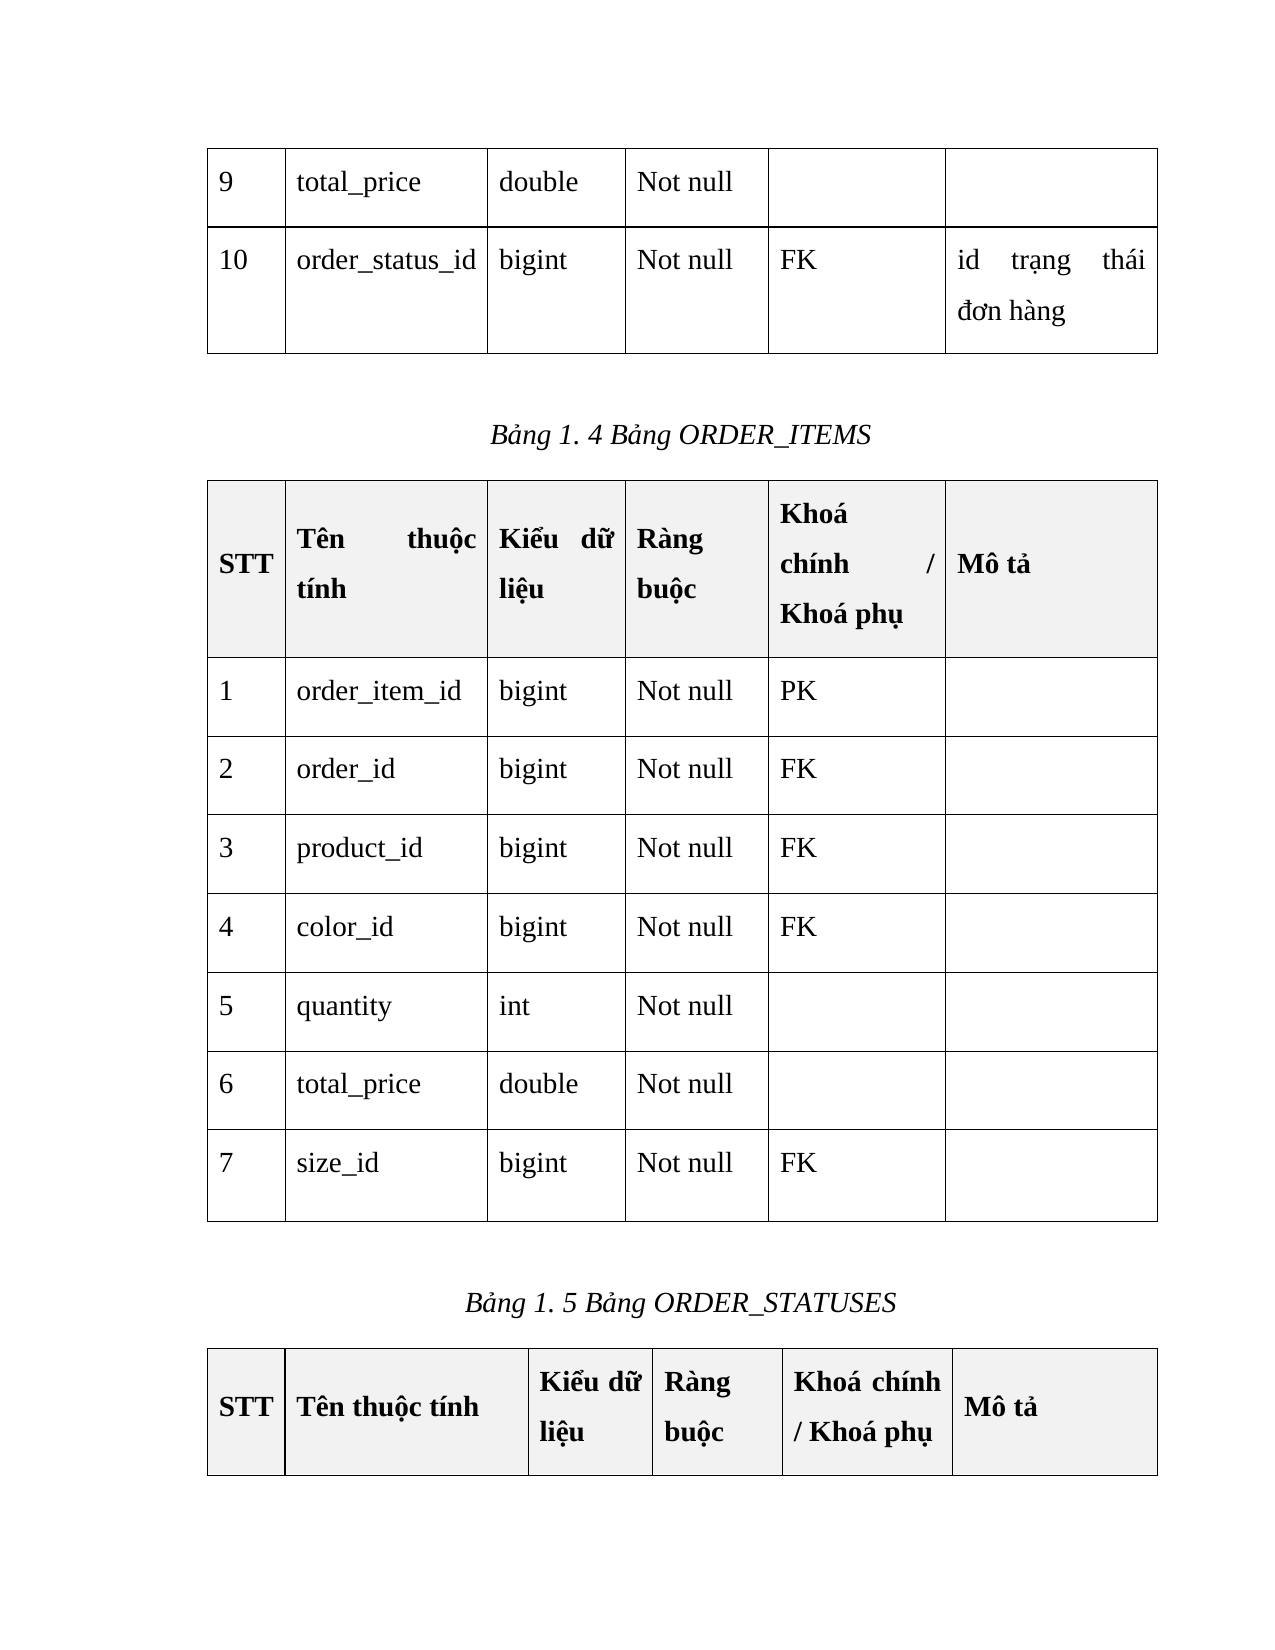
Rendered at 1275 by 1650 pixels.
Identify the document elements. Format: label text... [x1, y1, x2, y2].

table_cell Not null [626, 228, 768, 353]
table_cell bigint [488, 737, 625, 814]
table_cell FK [769, 815, 945, 893]
table_cell [946, 658, 1157, 736]
table_header Kiểu dữ liệu [529, 1349, 652, 1474]
table_header Khoá chính / Khoá phụ [769, 481, 945, 657]
table_cell Not null [626, 973, 768, 1051]
table_header Mô tả [953, 1349, 1157, 1474]
table_cell Not null [626, 658, 768, 736]
table_header Tên thuộc tính [286, 1349, 528, 1474]
table_cell 7 [208, 1130, 285, 1221]
table_cell FK [769, 737, 945, 814]
table_cell Not null [626, 149, 768, 226]
table_cell [769, 1052, 945, 1129]
table_cell size_id [286, 1130, 487, 1221]
table_cell PK [769, 658, 945, 736]
table_header Ràng buộc [626, 481, 768, 657]
table_cell 10 [208, 228, 285, 353]
table_cell 3 [208, 815, 285, 893]
table_header Ràng buộc [653, 1349, 782, 1474]
table_header Mô tả [946, 481, 1157, 657]
table_cell order_status_id [286, 228, 487, 353]
table_cell 4 [208, 894, 285, 972]
text Bảng 1. 4 Bảng ORDER_ITEMS [207, 417, 1157, 451]
table_cell 2 [208, 737, 285, 814]
table_cell 1 [208, 658, 285, 736]
table_cell [946, 149, 1157, 226]
table_header Khoá chính / Khoá phụ [783, 1349, 952, 1474]
table_cell [946, 894, 1157, 972]
table_cell int [488, 973, 625, 1051]
table_header STT [208, 481, 285, 657]
table_cell Not null [626, 1052, 768, 1129]
table_cell [946, 1052, 1157, 1129]
table_cell [946, 973, 1157, 1051]
table_cell total_price [286, 1052, 487, 1129]
table_cell 6 [208, 1052, 285, 1129]
table_header Kiểu dữ liệu [488, 481, 625, 657]
table_cell FK [769, 894, 945, 972]
table_cell [946, 1130, 1157, 1221]
table_cell Not null [626, 1130, 768, 1221]
table_cell order_item_id [286, 658, 487, 736]
table_cell 5 [208, 973, 285, 1051]
table_cell Not null [626, 737, 768, 814]
table_cell FK [769, 228, 945, 353]
table_cell bigint [488, 228, 625, 353]
table_cell double [488, 1052, 625, 1129]
table_cell total_price [286, 149, 487, 226]
table_cell id trạng thái đơn hàng [946, 228, 1157, 353]
table_cell [946, 815, 1157, 893]
table_cell [769, 973, 945, 1051]
table_cell FK [769, 1130, 945, 1221]
table_cell [946, 737, 1157, 814]
table_cell bigint [488, 815, 625, 893]
table_cell color_id [286, 894, 487, 972]
table_header STT [208, 1349, 284, 1474]
table_cell double [488, 149, 625, 226]
table_cell Not null [626, 815, 768, 893]
table_cell bigint [488, 1130, 625, 1221]
table_cell product_id [286, 815, 487, 893]
table_cell bigint [488, 658, 625, 736]
table_cell 9 [208, 149, 285, 226]
table_cell quantity [286, 973, 487, 1051]
table_cell order_id [286, 737, 487, 814]
text Bảng 1. 5 Bảng ORDER_STATUSES [207, 1285, 1157, 1318]
table_cell bigint [488, 894, 625, 972]
table_cell [769, 149, 945, 226]
table_cell Not null [626, 894, 768, 972]
table_header Tên thuộc tính [286, 481, 487, 657]
